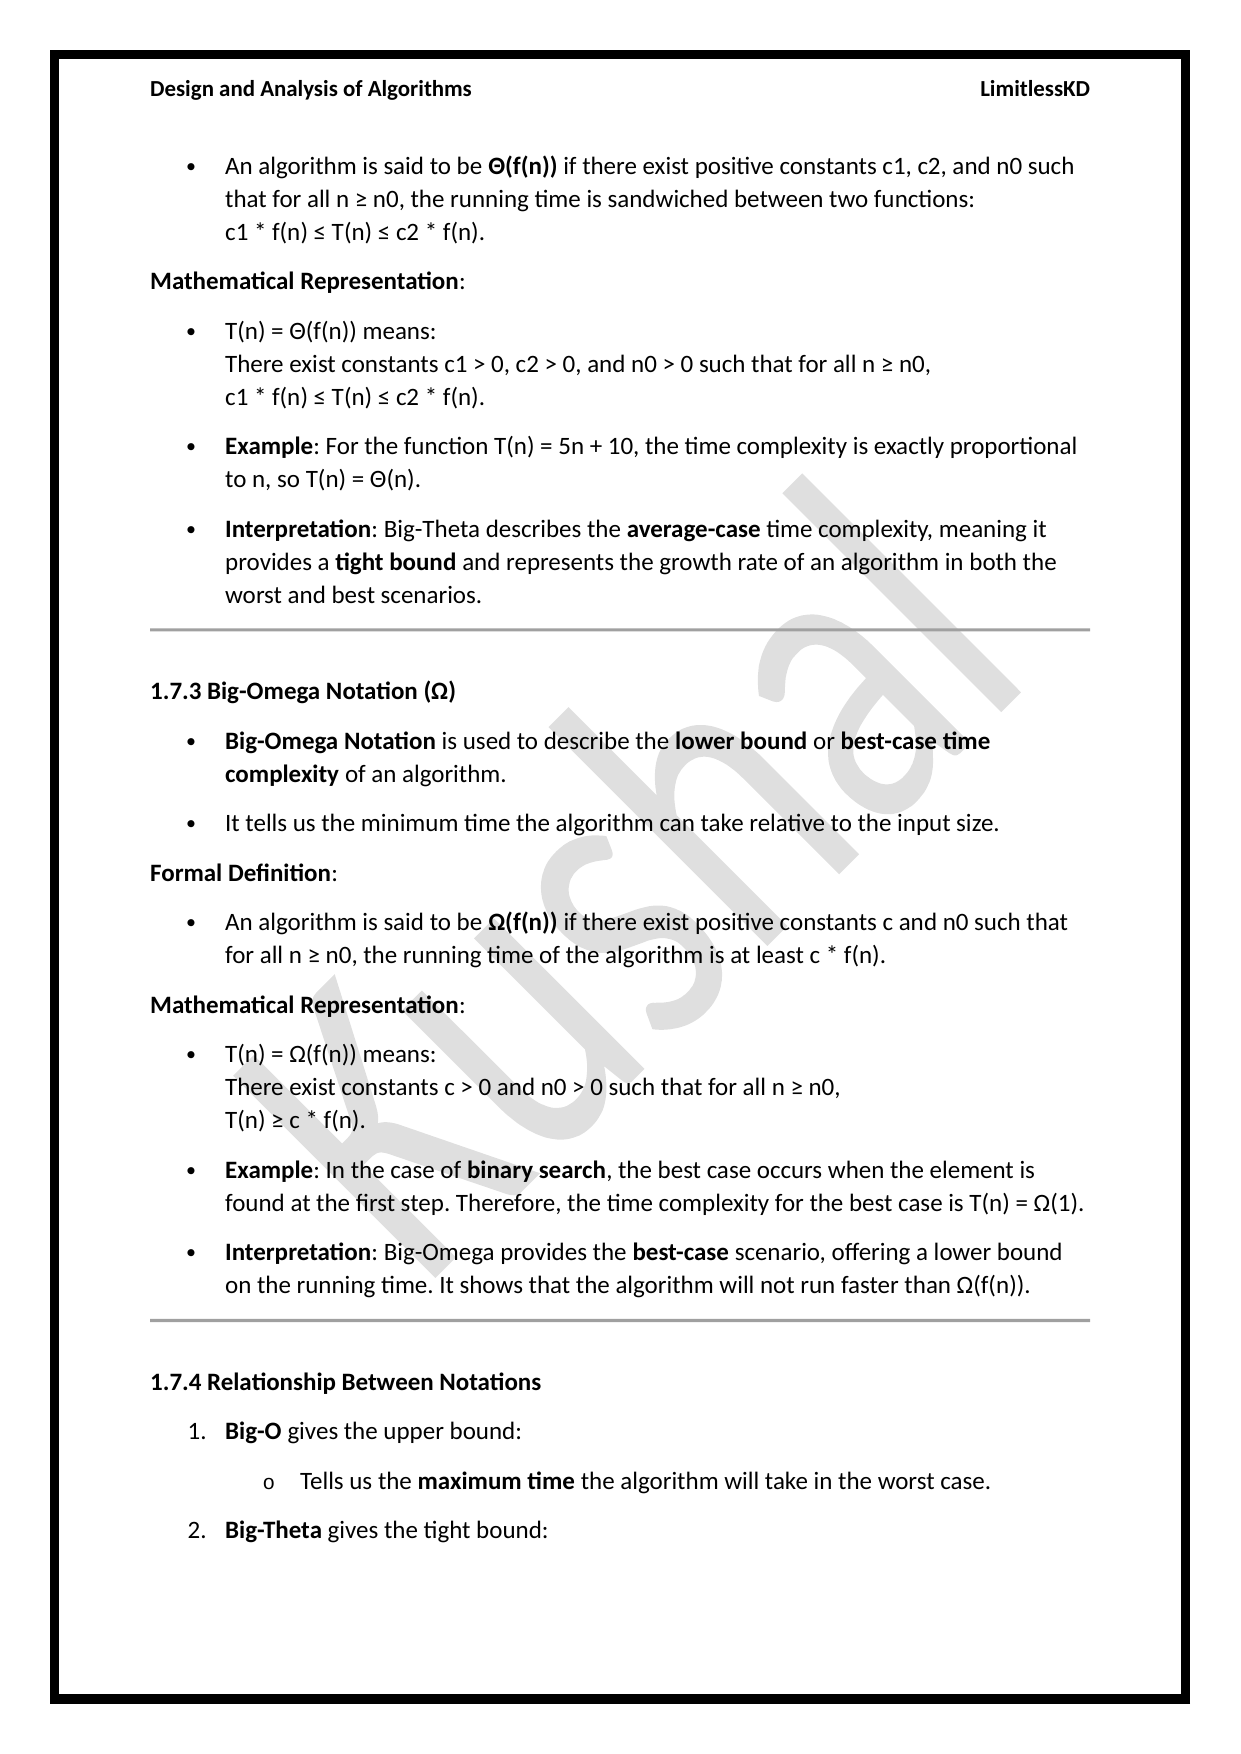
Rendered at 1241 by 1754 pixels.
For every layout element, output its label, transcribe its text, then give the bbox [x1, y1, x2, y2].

list Interpretation: Big-Theta describes the average-case time complexity, meaning it provides a tight bound and represents the growth rate of an algorithm in both the worst and best scenarios. [187, 513, 1090, 609]
text Mathematical Representation: [150, 989, 1090, 1019]
list Big-Theta gives the tight bound: [187, 1514, 1090, 1545]
text Mathematical Representation: [150, 265, 1090, 296]
list T(n) = Ω(f(n)) means: There exist constants c > 0 and n0 > 0 such that for all n ≥ n0, T(n) ≥ c * f(n). [187, 1038, 1090, 1135]
text 1.7.4 Relationship Between Notations [150, 1366, 1090, 1396]
text 1.7.3 Big-Omega Notation (Ω) [150, 675, 1090, 706]
list Tells us the maximum time the algorithm will take in the worst case. [262, 1465, 1090, 1496]
list T(n) = Θ(f(n)) means: There exist constants c1 > 0, c2 > 0, and n0 > 0 such that for all n ≥ n0, c1 * f(n) ≤ T(n) ≤ c2 * f(n). [187, 315, 1090, 411]
list Interpretation: Big-Omega provides the best-case scenario, offering a lower bound on the running time. It shows that the algorithm will not run faster than Ω(f(n)). [187, 1236, 1090, 1300]
list An algorithm is said to be Θ(f(n)) if there exist positive constants c1, c2, and n0 such that for all n ≥ n0, the running time is sandwiched between two functions: c1 * f(n) ≤ T(n) ≤ c2 * f(n). [187, 150, 1090, 246]
list An algorithm is said to be Ω(f(n)) if there exist positive constants c and n0 such that for all n ≥ n0, the running time of the algorithm is at least c * f(n). [187, 906, 1090, 970]
list Big-Omega Notation is used to describe the lower bound or best-case time complexity of an algorithm. [187, 725, 1090, 788]
list Big-O gives the upper bound: [187, 1415, 1090, 1446]
list Example: In the case of binary search, the best case occurs when the element is found at the first step. Therefore, the time complexity for the best case is T(n) = Ω(1). [187, 1154, 1090, 1217]
list Example: For the function T(n) = 5n + 10, the time complexity is exactly proportional to n, so T(n) = Θ(n). [187, 430, 1090, 494]
list It tells us the minimum time the algorithm can take relative to the input size. [187, 807, 1090, 838]
text Formal Definition: [150, 857, 1090, 887]
